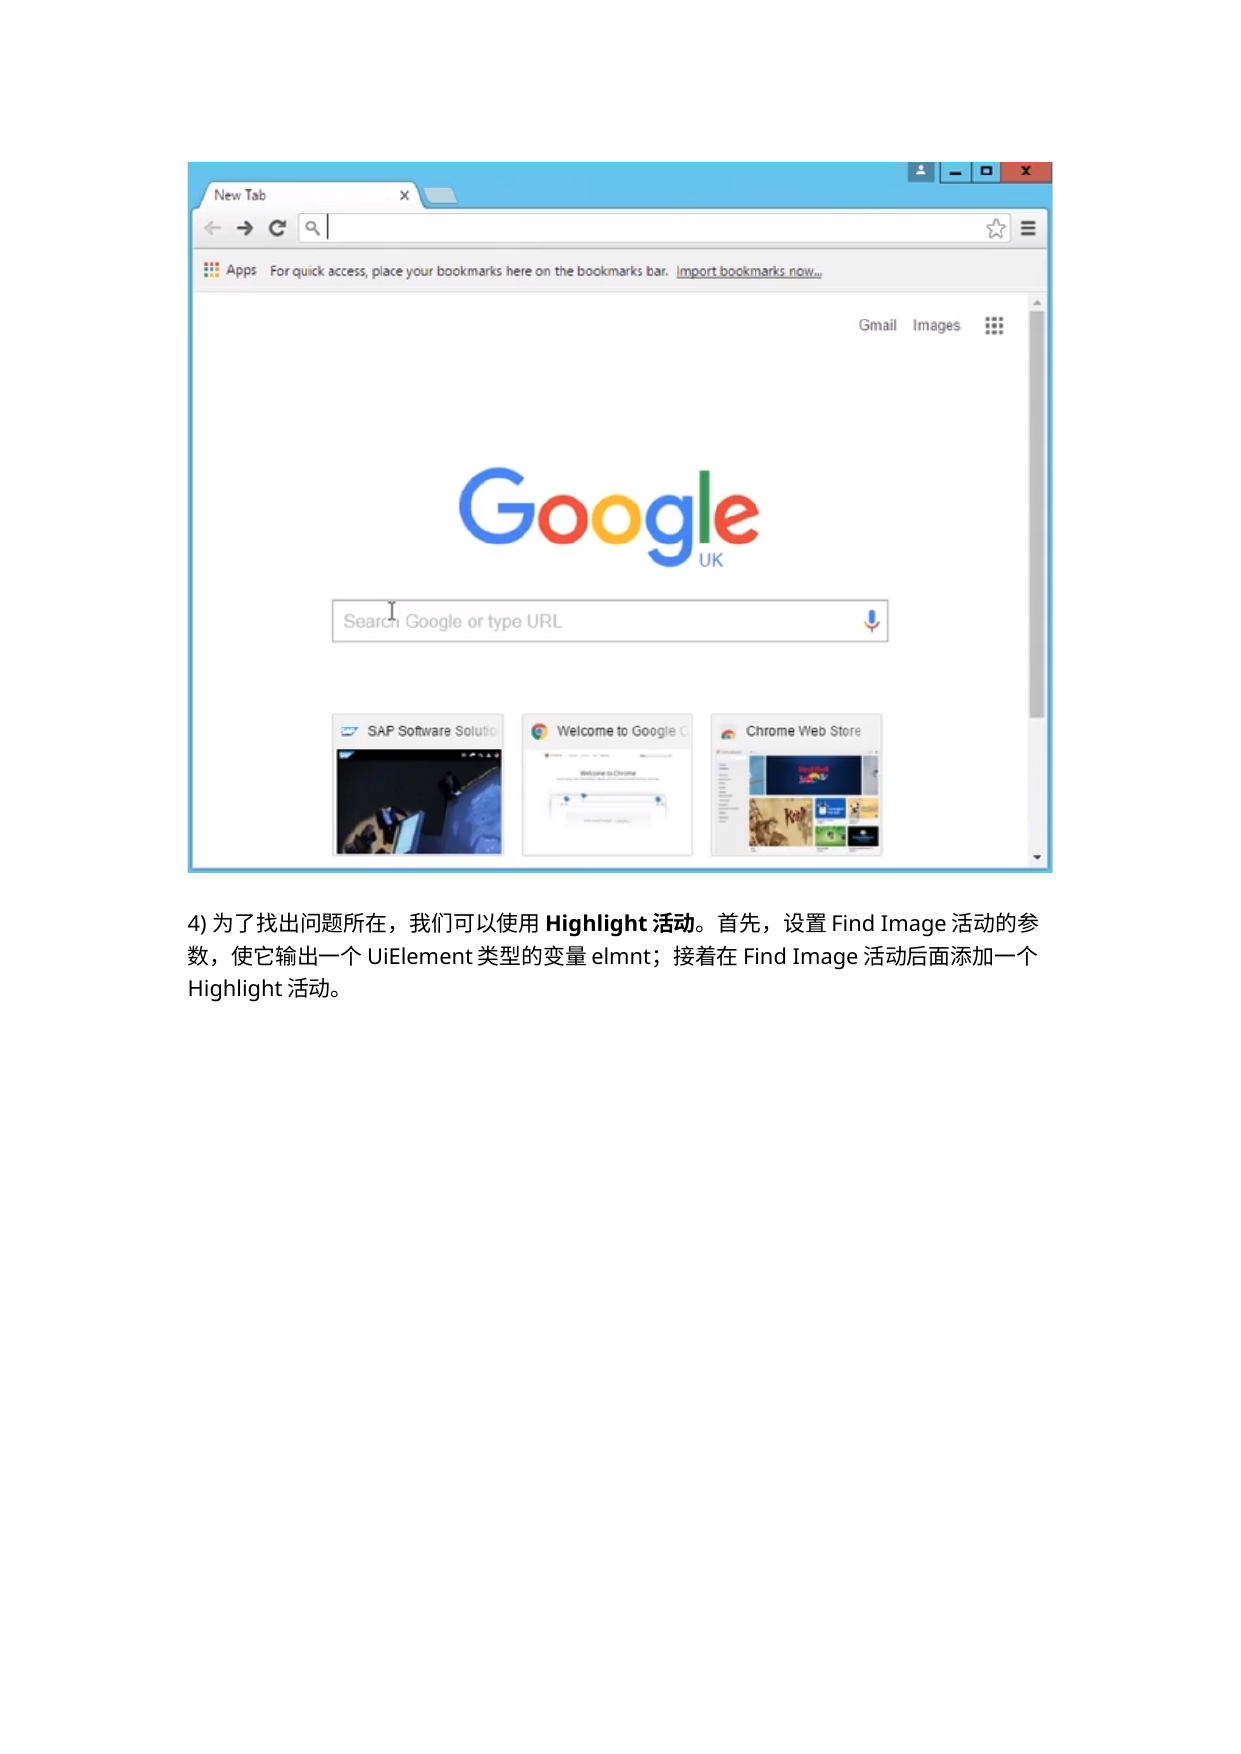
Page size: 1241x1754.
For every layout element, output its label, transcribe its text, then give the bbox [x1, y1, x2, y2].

text 4) 为了找出问题所在，我们可以使用Highlight活动。首先，设置Find Image活动的参数，使它输出一个UiElement类型的变量elmnt；接着在Find Image活动后面添加一个Highlight活动。 [187, 906, 1053, 1004]
picture [187, 162, 1053, 873]
